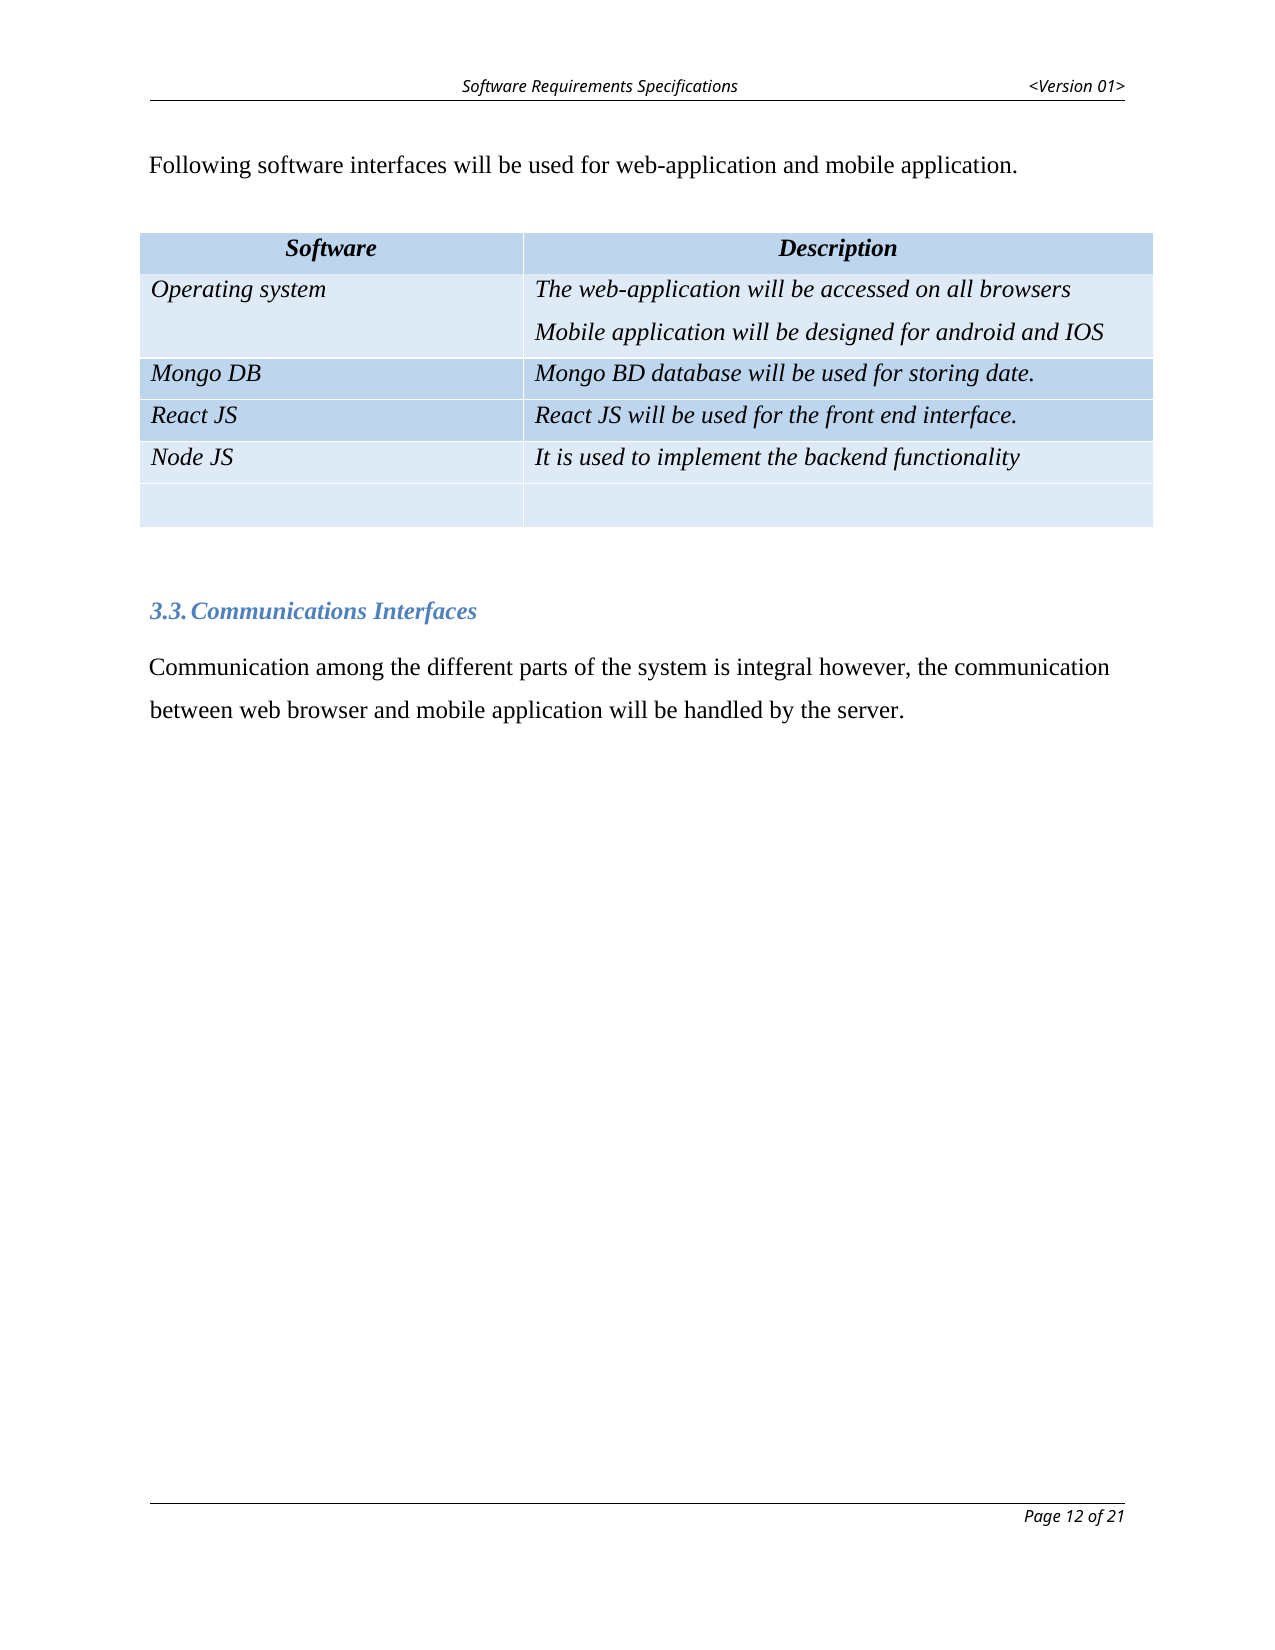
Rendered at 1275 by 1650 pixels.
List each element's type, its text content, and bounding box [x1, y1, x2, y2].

table_cell Mongo BD database will be used for storing date. [524, 359, 1153, 399]
table_cell The web-application will be accessed on all browsers Mobile application will be designed for android and IOS [524, 274, 1153, 357]
table_cell It is used to implement the backend functionality [524, 442, 1153, 483]
list Communications Interfaces [150, 596, 1125, 625]
text Following software interfaces will be used for web-application and mobile application. [148, 150, 1125, 179]
table_cell React JS will be used for the front end interface. [524, 400, 1153, 441]
table_header Description [524, 233, 1153, 274]
table_cell Node JS [140, 442, 523, 483]
table_cell Mongo DB [140, 359, 523, 399]
table_cell [524, 484, 1153, 527]
table_header Software [140, 233, 523, 274]
table_cell [140, 484, 523, 527]
table_cell Operating system [140, 274, 523, 357]
text Communication among the different parts of the system is integral however, the communication between web browser and mobile application will be handled by the server. [148, 652, 1125, 723]
table_cell React JS [140, 400, 523, 441]
